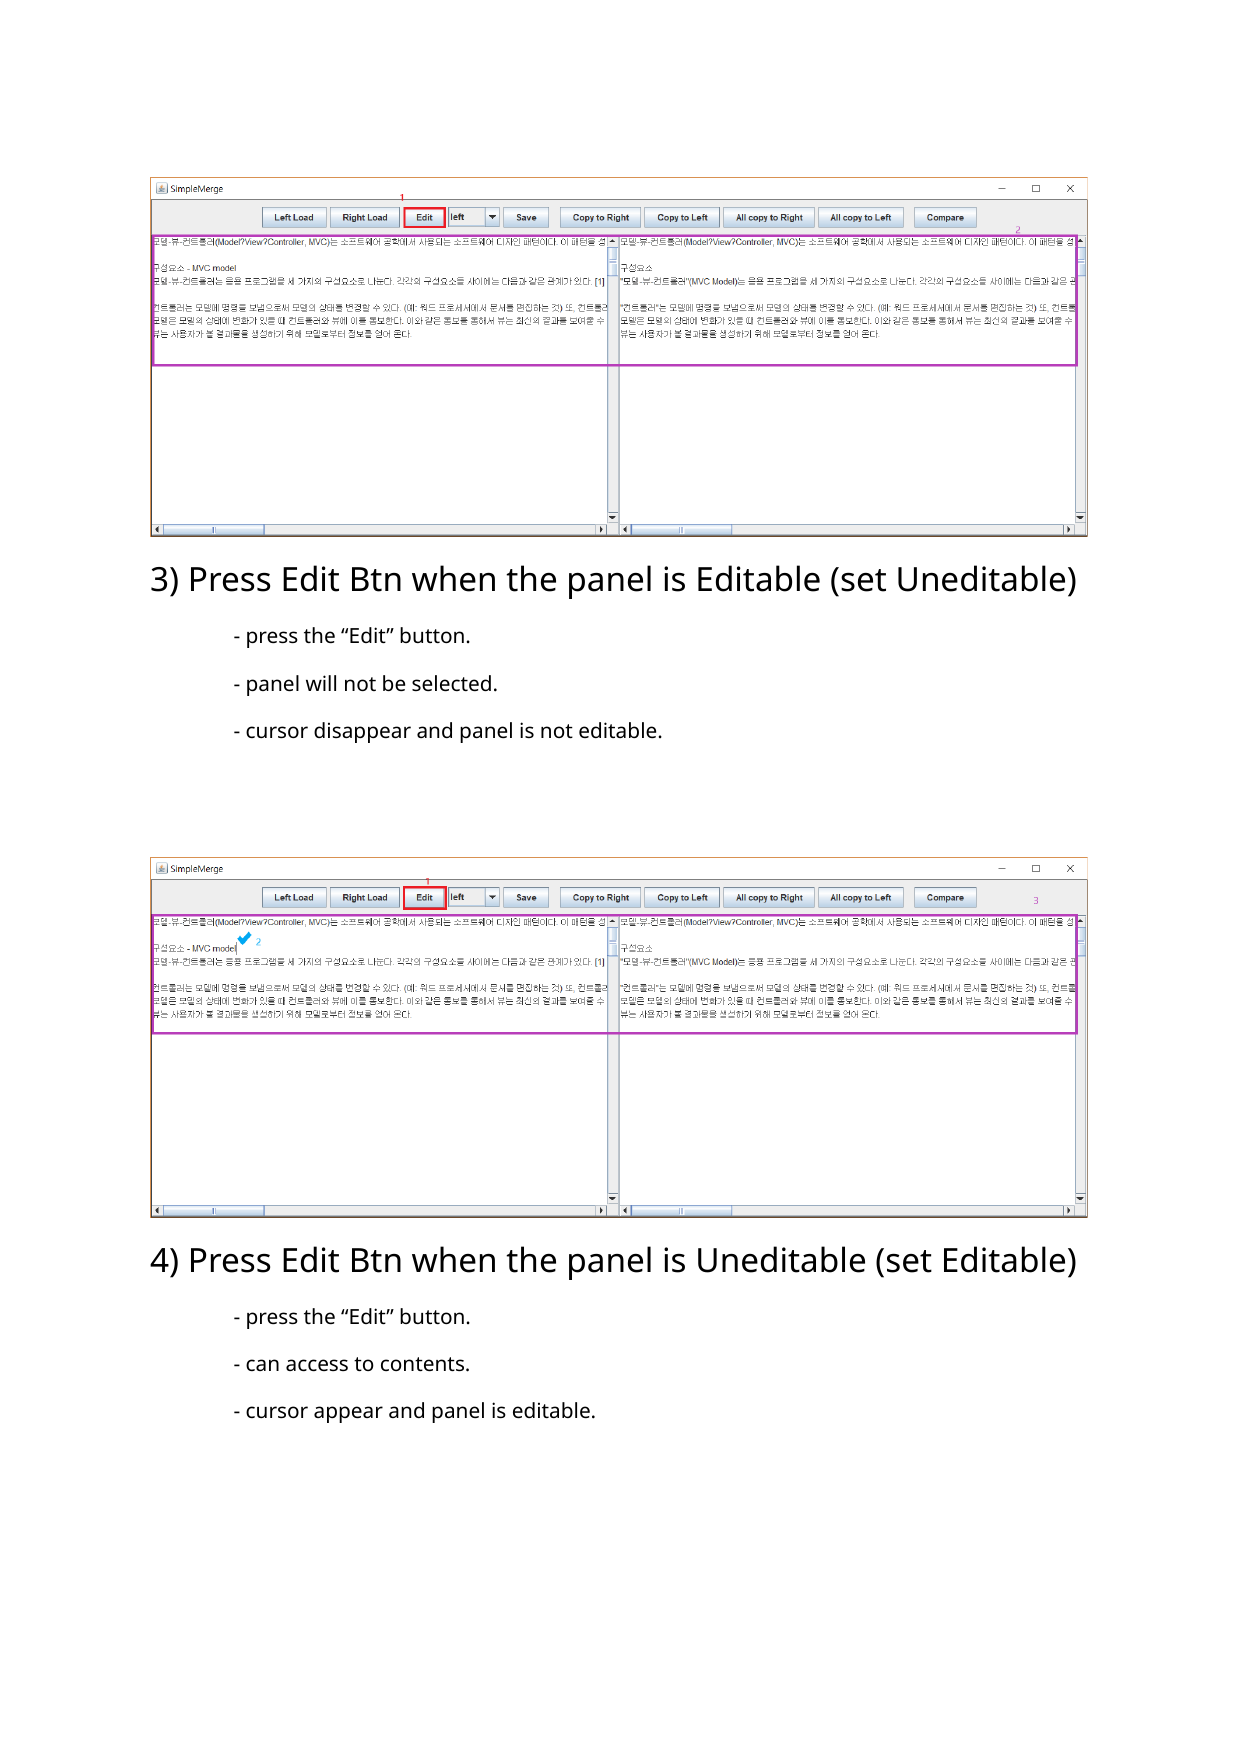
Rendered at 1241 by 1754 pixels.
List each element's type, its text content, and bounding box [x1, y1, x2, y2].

picture [150, 857, 1088, 1218]
text - cursor disappear and panel is not editable. [150, 716, 1090, 744]
text - press the “Edit” button. [150, 1302, 1090, 1330]
text - panel will not be selected. [150, 669, 1090, 697]
text 3) Press Edit Btn when the panel is Editable (set Uneditable) [150, 556, 1090, 601]
picture [150, 177, 1088, 537]
text - cursor appear and panel is editable. [150, 1397, 1090, 1425]
text - press the “Edit” button. [150, 621, 1090, 650]
text 4) Press Edit Btn when the panel is Uneditable (set Editable) [150, 1236, 1090, 1282]
text - can access to contents. [150, 1349, 1090, 1378]
